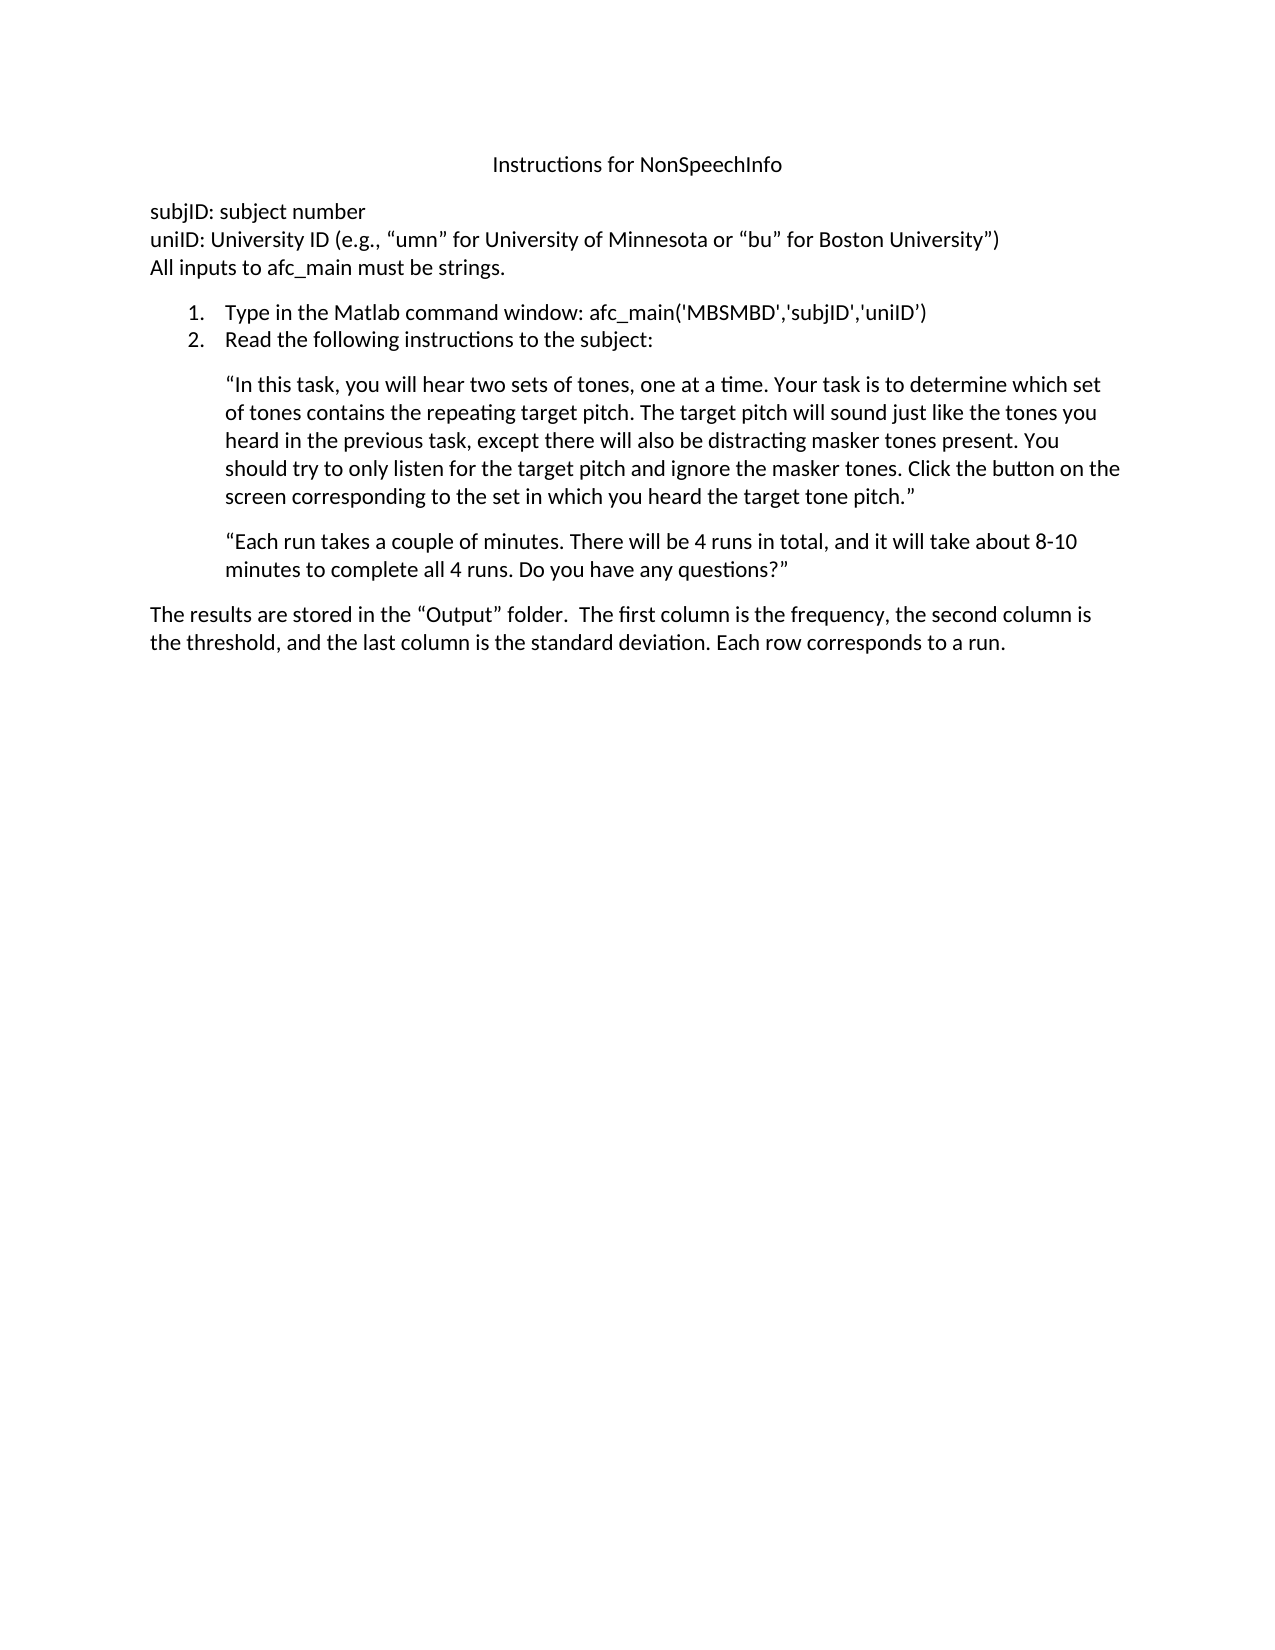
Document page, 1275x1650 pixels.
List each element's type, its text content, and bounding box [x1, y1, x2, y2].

text uniID: University ID (e.g., “umn” for University of Minnesota or “bu” for Boston University”) [150, 225, 1125, 253]
text Instructions for NonSpeechInfo [150, 150, 1125, 178]
text “Each run takes a couple of minutes. There will be 4 runs in total, and it will take about 8-10 minutes to complete all 4 runs. Do you have any questions?” [225, 527, 1125, 583]
text subjID: subject number [150, 197, 1125, 225]
list Read the following instructions to the subject: [187, 326, 1125, 354]
text All inputs to afc_main must be strings. [150, 253, 1125, 281]
text “In this task, you will hear two sets of tones, one at a time. Your task is to determine which set of tones contains the repeating target pitch. The target pitch will sound just like the tones you heard in the previous task, except there will also be distracting masker tones present. You should try to only listen for the target pitch and ignore the masker tones. Click the button on the screen corresponding to the set in which you heard the target tone pitch.” [225, 370, 1125, 510]
list Type in the Matlab command window: afc_main('MBSMBD','subjID','uniID’) [187, 298, 1125, 326]
text The results are stored in the “Output” folder. The first column is the frequency, the second column is the threshold, and the last column is the standard deviation. Each row corresponds to a run. [150, 600, 1125, 656]
